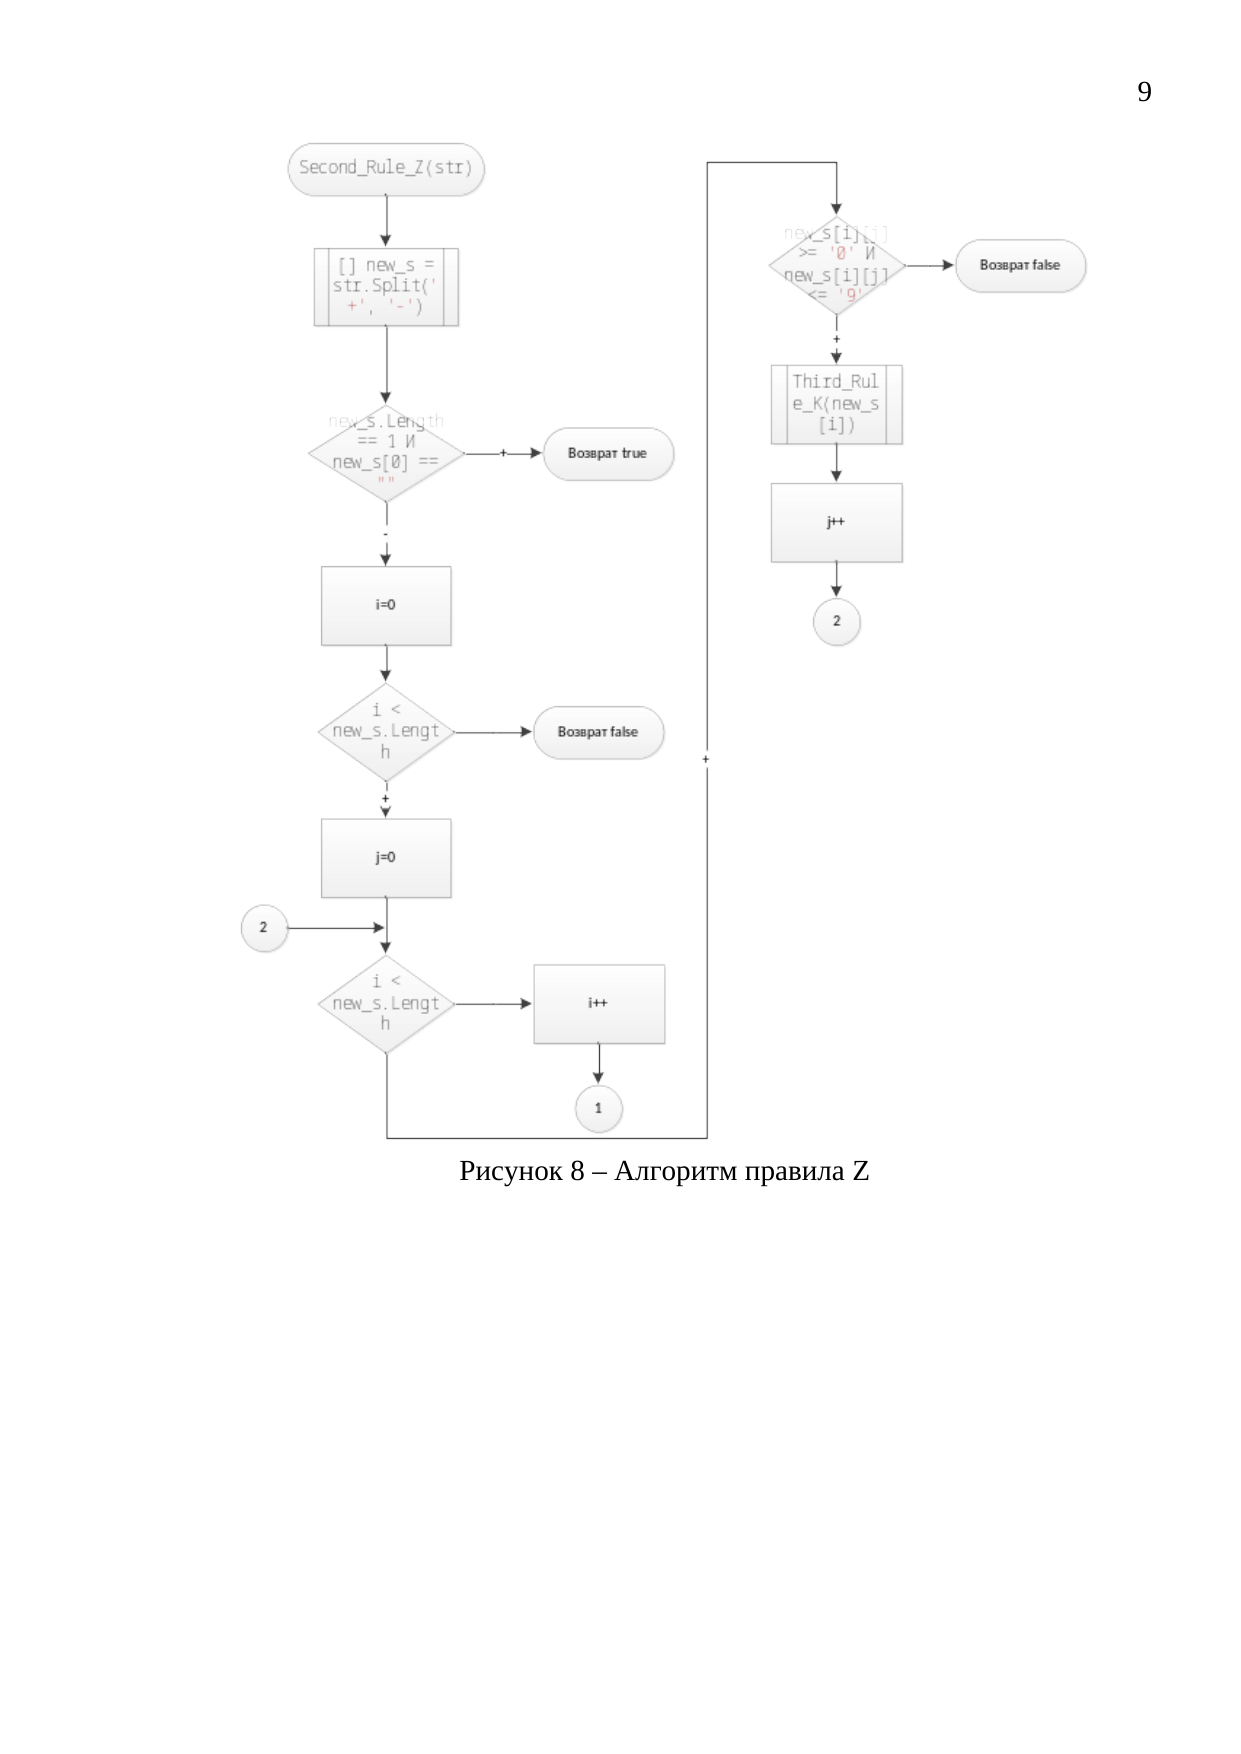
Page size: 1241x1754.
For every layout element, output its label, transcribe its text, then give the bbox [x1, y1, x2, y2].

text Рисунок 8 – Алгоритм правила Z [177, 1153, 1152, 1187]
